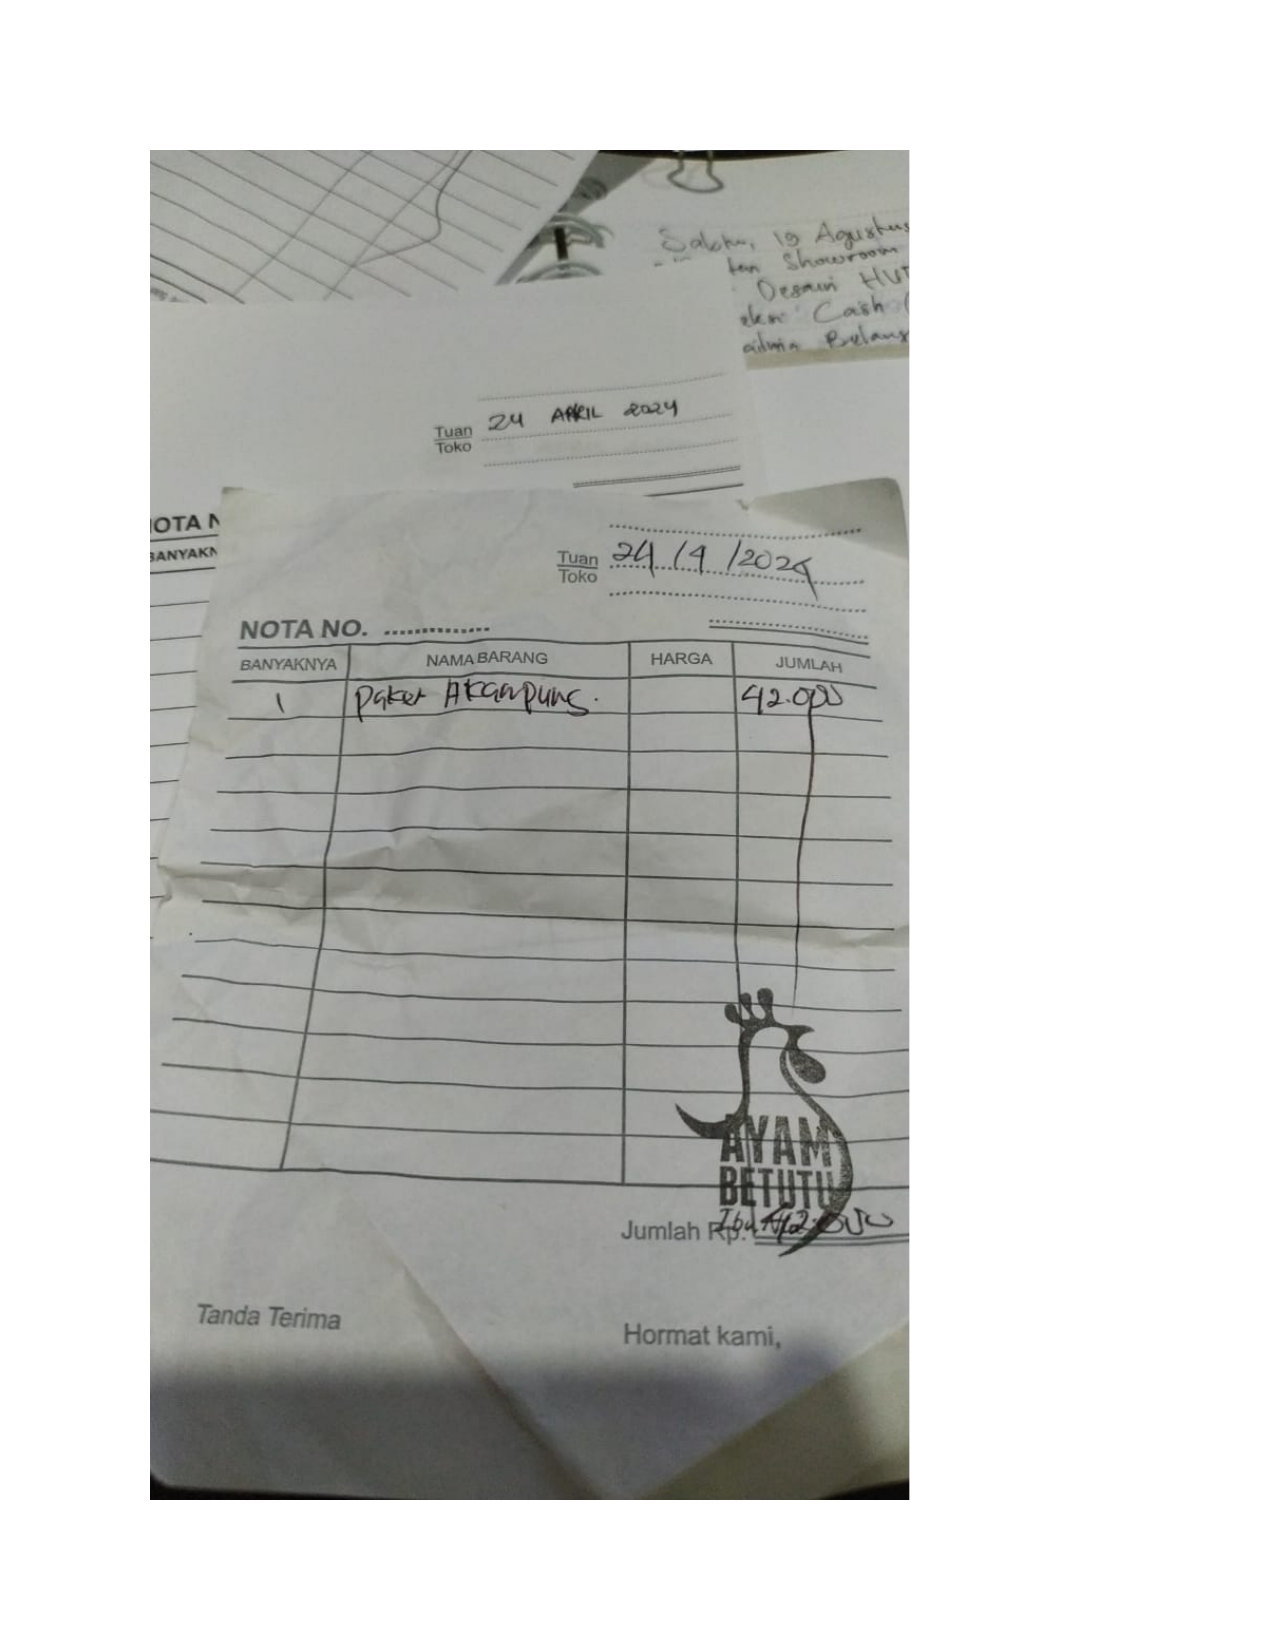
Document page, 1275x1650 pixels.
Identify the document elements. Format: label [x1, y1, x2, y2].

picture [150, 150, 910, 1500]
